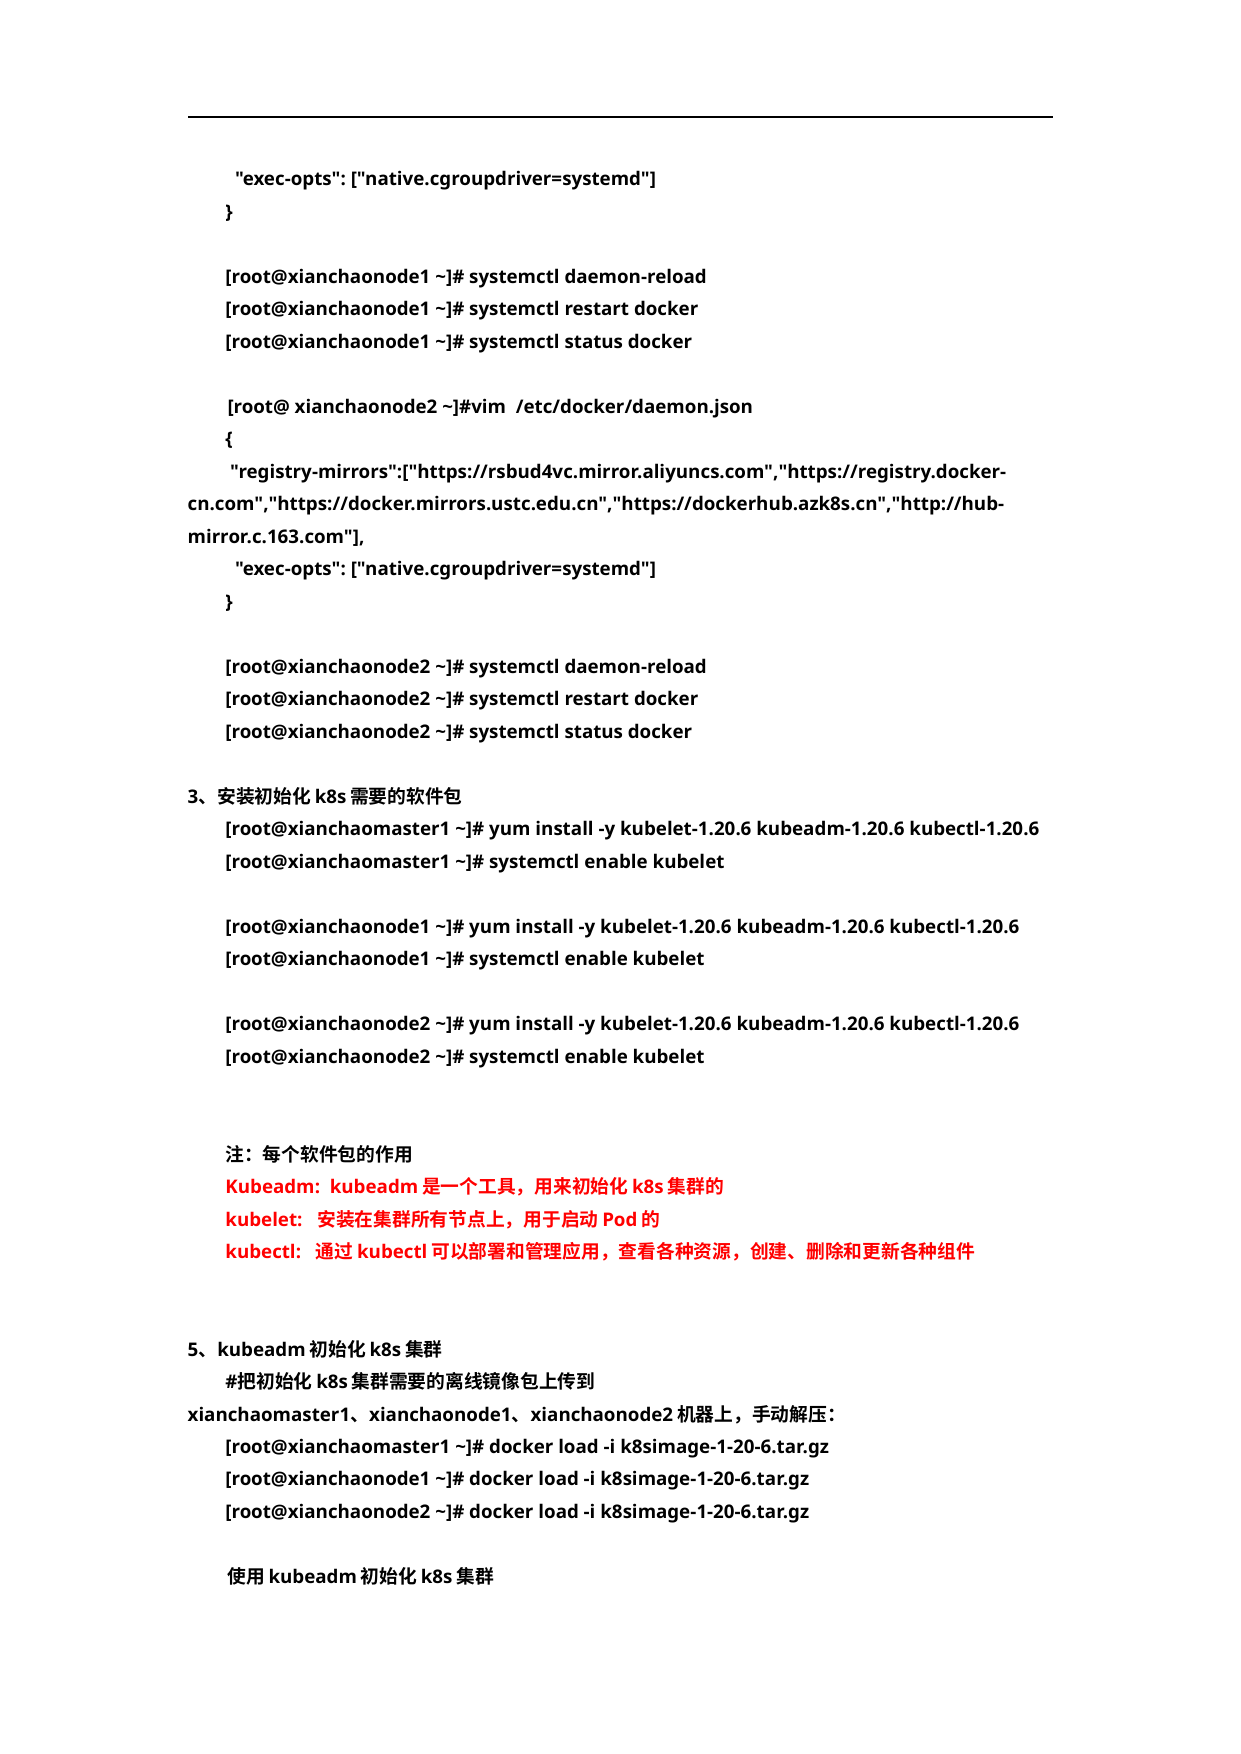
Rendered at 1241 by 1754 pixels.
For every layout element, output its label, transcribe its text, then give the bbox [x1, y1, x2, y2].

text "exec-opts": ["native.cgroupdriver=systemd"] [187, 162, 1053, 194]
text [root@xianchaonode2 ~]# systemctl enable kubelet [187, 1039, 1053, 1072]
text [root@xianchaonode2 ~]# systemctl restart docker [187, 682, 1053, 714]
text { [187, 422, 1053, 454]
text [root@xianchaomaster1 ~]# docker load -i k8simage-1-20-6.tar.gz [187, 1429, 1053, 1462]
text [root@xianchaonode2 ~]# systemctl daemon-reload [187, 649, 1053, 682]
text [root@xianchaonode2 ~]# yum install -y kubelet-1.20.6 kubeadm-1.20.6 kubectl-1.20.6 [187, 1007, 1053, 1039]
text [root@ xianchaonode2 ~]#vim /etc/docker/daemon.json [187, 389, 1053, 422]
subtitle 3、安装初始化k8s需要的软件包 [187, 779, 1053, 812]
text Kubeadm: kubeadm是一个工具，用来初始化k8s集群的 [187, 1169, 1053, 1202]
text [root@xianchaonode1 ~]# docker load -i k8simage-1-20-6.tar.gz [187, 1462, 1053, 1494]
text [root@xianchaomaster1 ~]# systemctl enable kubelet [187, 844, 1053, 877]
text [root@xianchaonode2 ~]# docker load -i k8simage-1-20-6.tar.gz [187, 1494, 1053, 1527]
subtitle 5、kubeadm初始化k8s集群 [187, 1332, 1053, 1364]
text 使用kubeadm初始化k8s集群 [187, 1559, 1053, 1592]
text "exec-opts": ["native.cgroupdriver=systemd"] [187, 552, 1053, 584]
text [root@xianchaonode1 ~]# yum install -y kubelet-1.20.6 kubeadm-1.20.6 kubectl-1.20.6 [187, 909, 1053, 942]
text [root@xianchaonode2 ~]# systemctl status docker [187, 714, 1053, 747]
text kubectl: 通过kubectl可以部署和管理应用，查看各种资源，创建、删除和更新各种组件 [187, 1234, 1053, 1267]
text [root@xianchaonode1 ~]# systemctl daemon-reload [187, 259, 1053, 292]
text [root@xianchaonode1 ~]# systemctl status docker [187, 324, 1053, 357]
text } [187, 584, 1053, 617]
text kubelet: 安装在集群所有节点上，用于启动Pod的 [187, 1202, 1053, 1234]
text #把初始化k8s集群需要的离线镜像包上传到xianchaomaster1、xianchaonode1、xianchaonode2机器上，手动解压： [187, 1364, 1053, 1429]
text } [187, 194, 1053, 227]
text [root@xianchaonode1 ~]# systemctl restart docker [187, 292, 1053, 324]
text 注：每个软件包的作用 [187, 1137, 1053, 1169]
text [root@xianchaonode1 ~]# systemctl enable kubelet [187, 942, 1053, 974]
text [root@xianchaomaster1 ~]# yum install -y kubelet-1.20.6 kubeadm-1.20.6 kubectl-1.20.6 [187, 812, 1053, 844]
